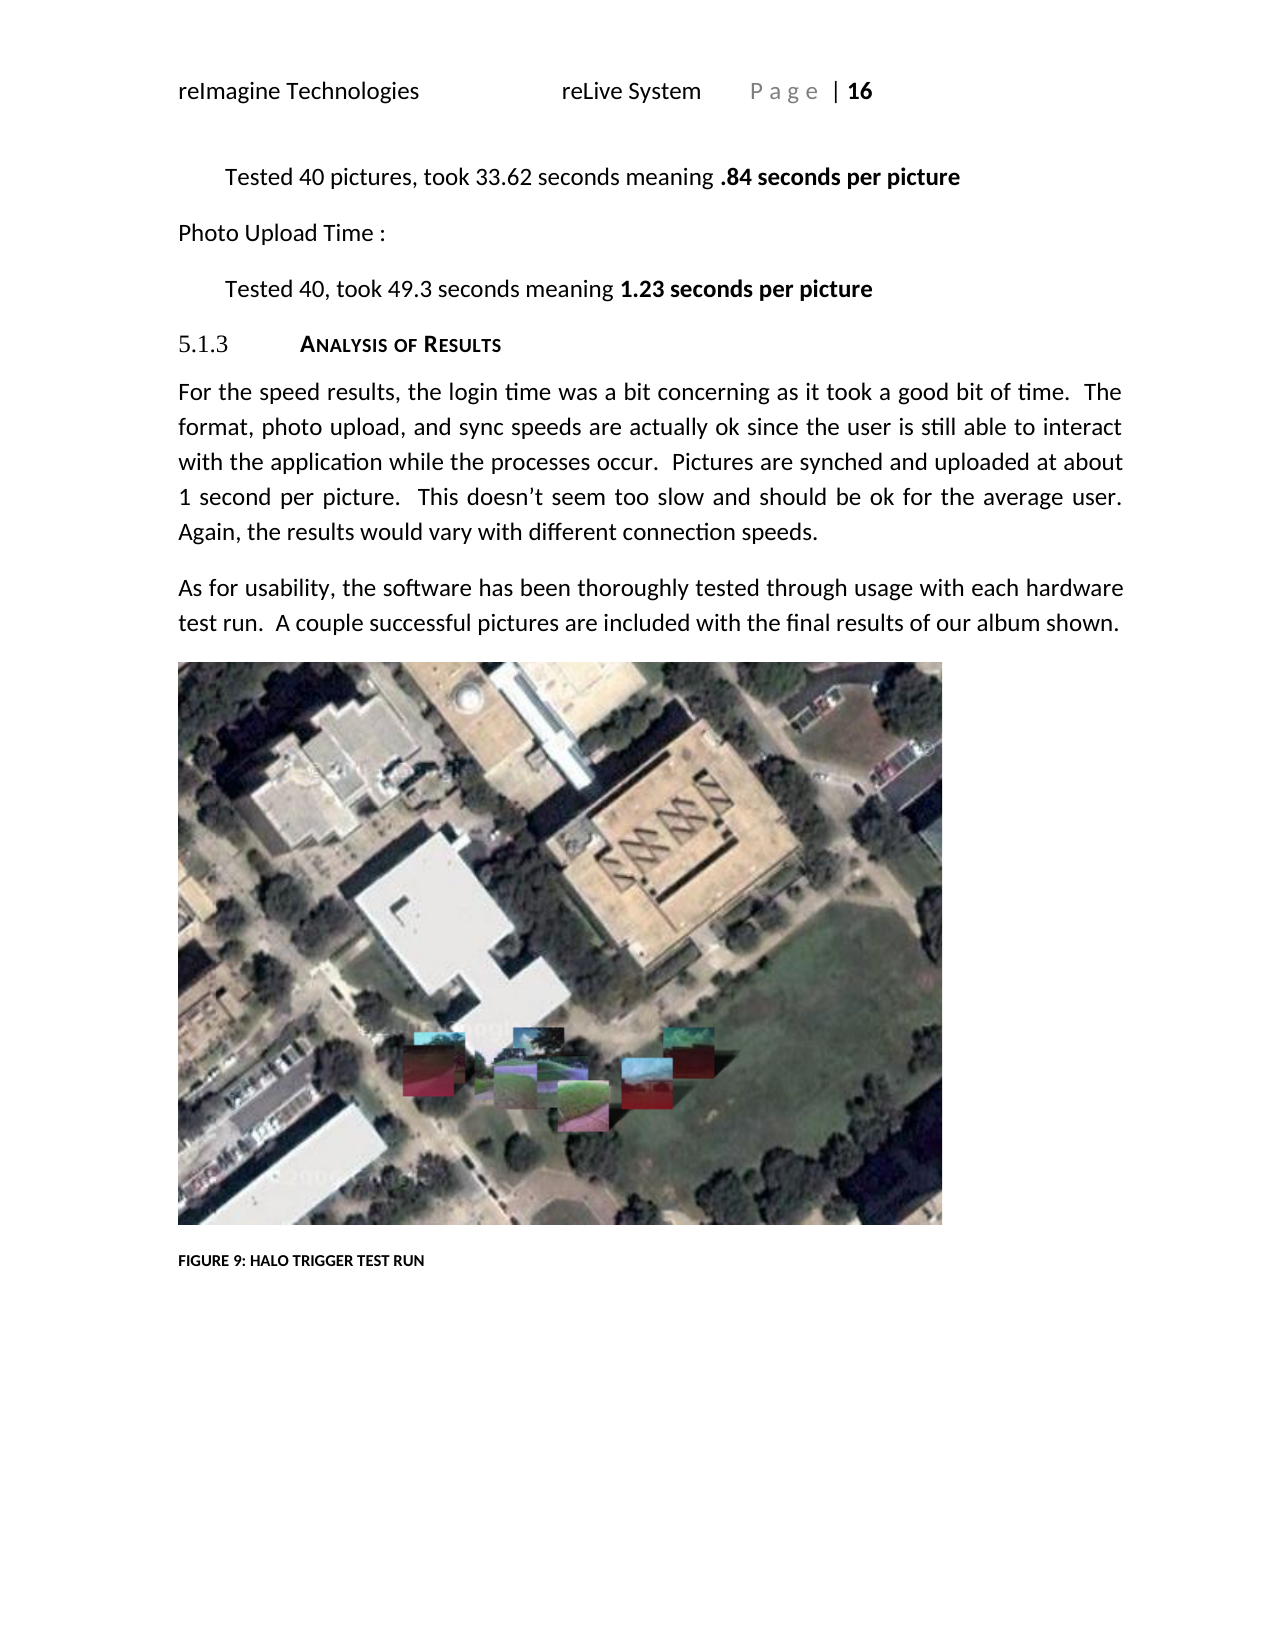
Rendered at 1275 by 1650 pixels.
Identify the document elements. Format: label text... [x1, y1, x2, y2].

text As for usability, the software has been thoroughly tested through usage with each hardware test run. A couple successful pictures are included with the final results of our album shown. [178, 572, 1125, 637]
text Photo Upload Time : [178, 217, 1125, 247]
text Tested 40, took 49.3 seconds meaning 1.23 seconds per picture [178, 273, 1125, 303]
subtitle Analysis of Results [178, 329, 1125, 359]
text For the speed results, the login time was a bit concerning as it took a good bit of time. The format, photo upload, and sync speeds are actually ok since the user is still able to interact with the application while the processes occur. Pictures are synched and uploaded at about 1 second per picture. This doesn’t seem too slow and should be ok for the average user. Again, the results would vary with different connection speeds. [178, 376, 1125, 547]
text Tested 40 pictures, took 33.62 seconds meaning .84 seconds per picture [178, 161, 1125, 192]
picture [178, 662, 943, 1225]
